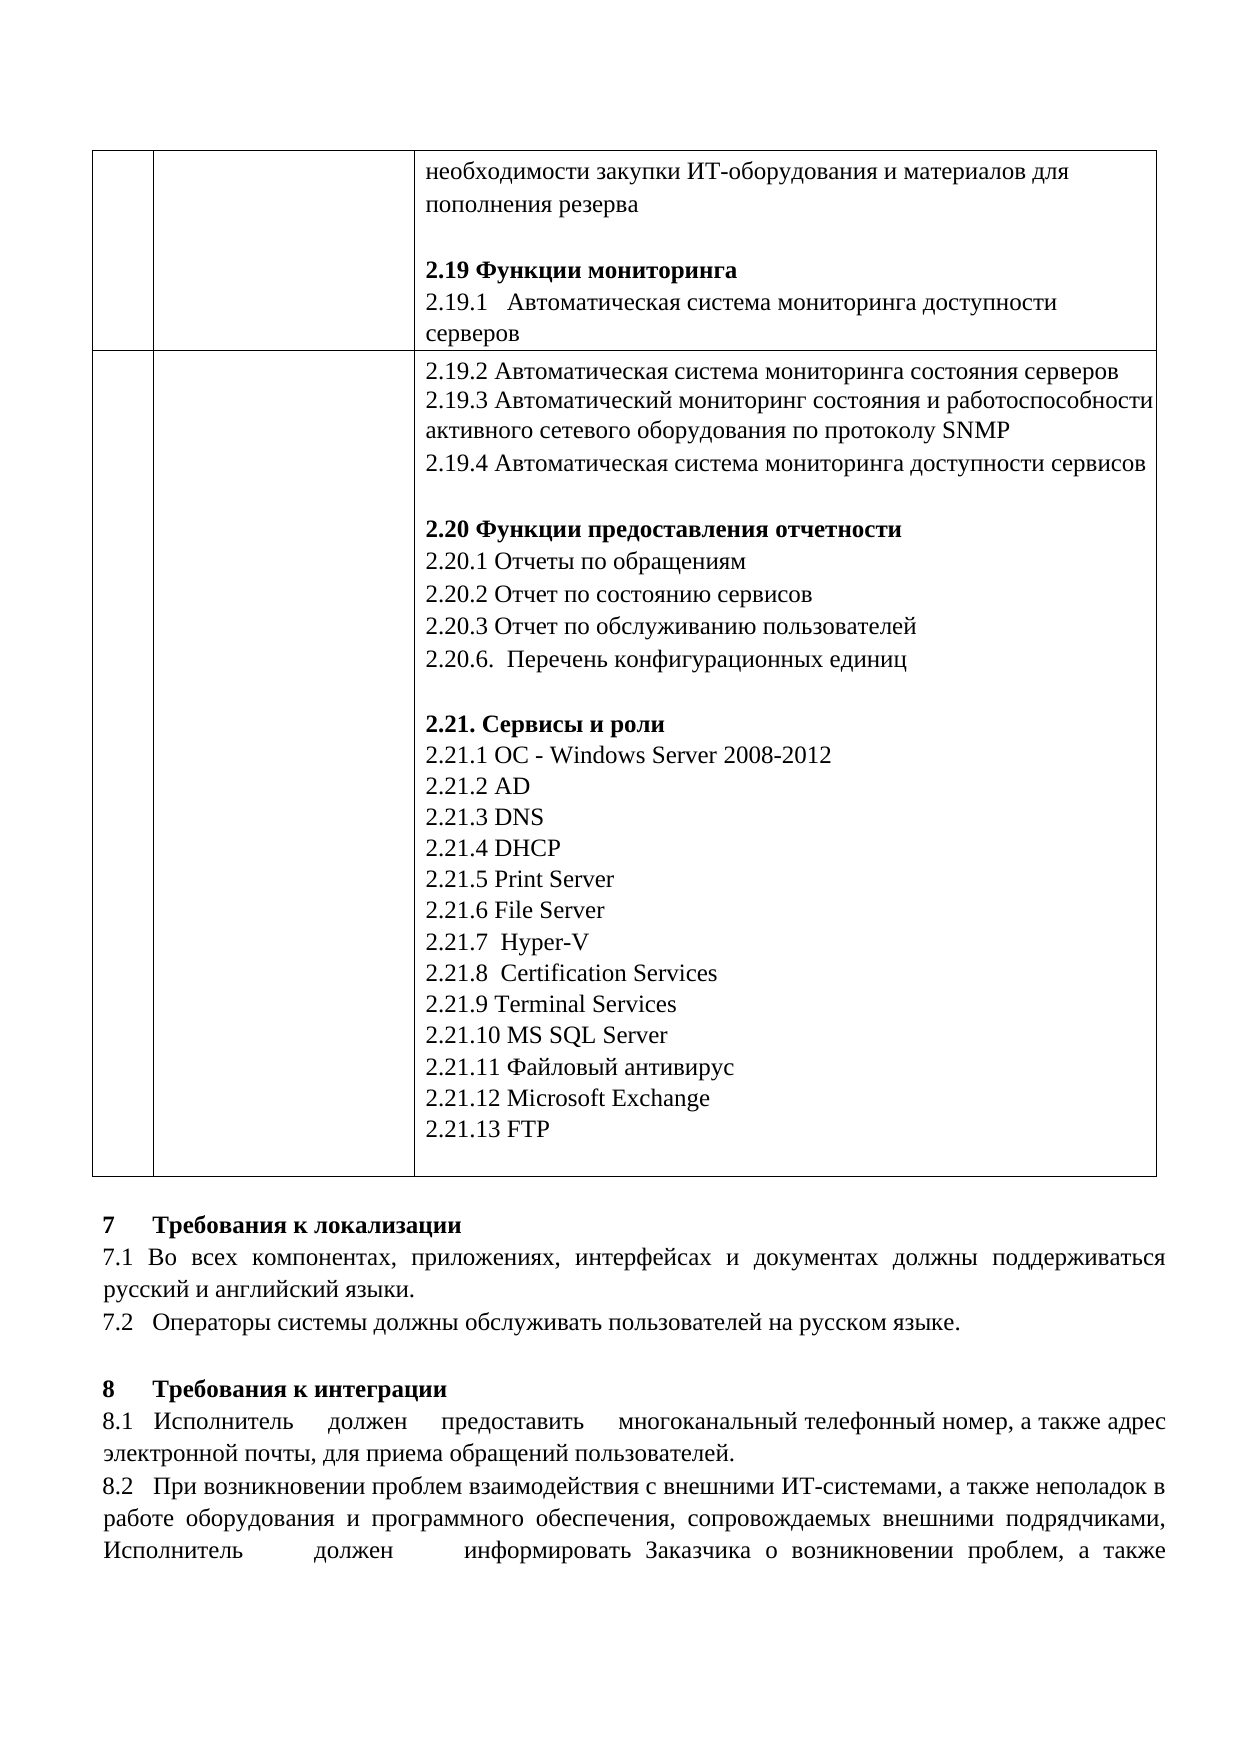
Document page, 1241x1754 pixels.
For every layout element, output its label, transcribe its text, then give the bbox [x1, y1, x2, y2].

text 7.1 Во всех компонентах, приложениях, интерфейсах и документах должны поддерживаться русский и английский языки. [102, 1242, 1167, 1303]
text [102, 1471, 1167, 1564]
table_cell [93, 351, 153, 1176]
subtitle 7 Требования к локализации [102, 1210, 1167, 1239]
table_cell 2.19.2 Автоматическая система мониторинга состояния серверов 2.19.3 Автоматический мониторинг состояния и работоспособности активного сетевого оборудования по протоколу SNMP 2.19.4 Автоматическая система мониторинга доступности сервисов 2.20 Функции предоставления отчетности 2.20.1 Отчеты по обращениям 2.20.2 Отчет по состоянию сервисов 2.20.3 Отчет по обслуживанию пользователей 2.20.6. Перечень конфигурационных единиц 2.21. Сервисы и роли 2.21.1 ОС - Windows Server 2008-2012 2.21.2 AD 2.21.3 DNS 2.21.4 DHCP 2.21.5 Print Server 2.21.6 File Server 2.21.7 Hyper-V 2.21.8 Certification Services 2.21.9 Terminal Services 2.21.10 MS SQL Server 2.21.11 Файловый антивирус 2.21.12 Microsoft Exchange 2.21.13 FTP [415, 351, 1156, 1176]
subtitle 8 Требования к интеграции [102, 1374, 1167, 1402]
text 7.2 Операторы системы должны обслуживать пользователей на русском языке. [102, 1307, 1167, 1336]
table_header [93, 151, 153, 349]
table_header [415, 151, 1156, 349]
table_header [154, 151, 414, 349]
text 8.1 Исполнитель должен предоставить многоканальный телефонный номер, а также адрес электронной почты, для приема обращений пользователей. [102, 1406, 1167, 1467]
table_cell [154, 351, 414, 1176]
